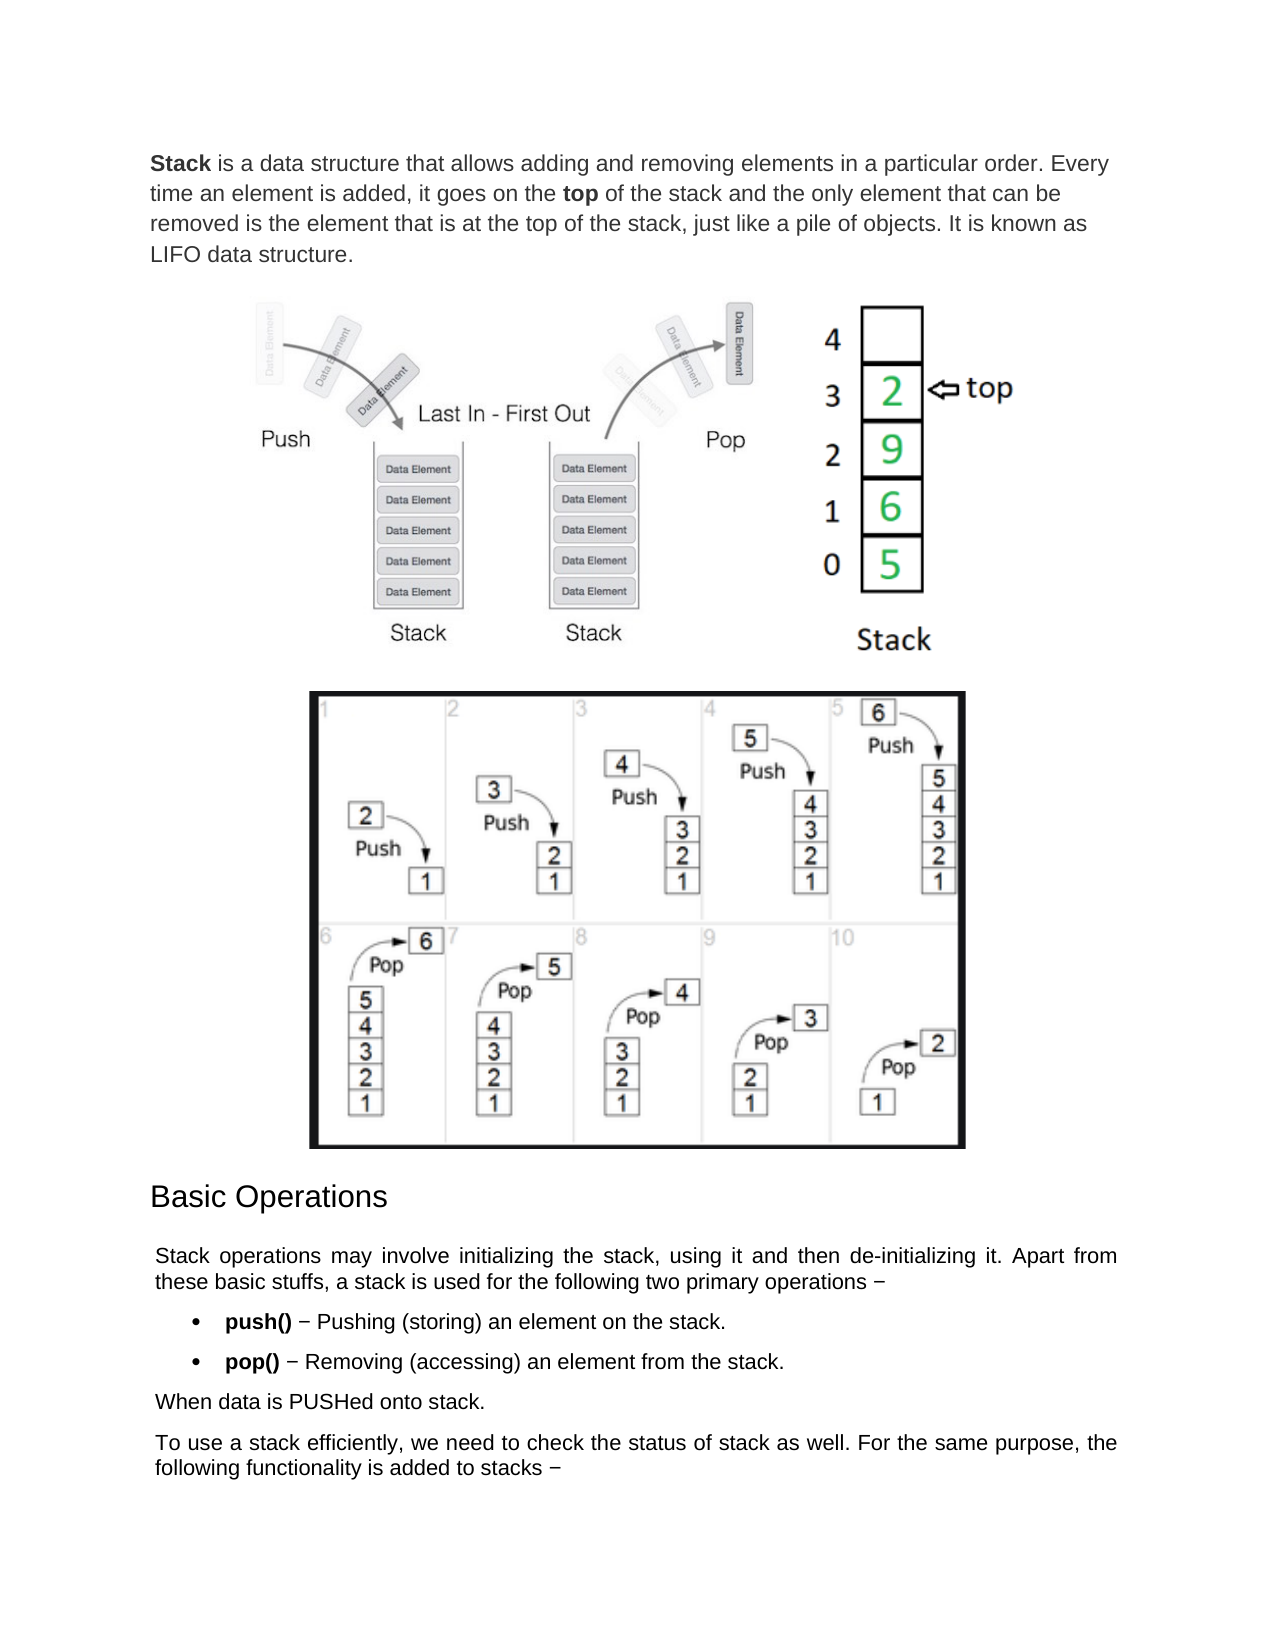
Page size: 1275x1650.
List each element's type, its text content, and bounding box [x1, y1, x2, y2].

text To use a stack efficiently, we need to check the status of stack as well. For the same purpose, the following functionality is added to stacks − [155, 1429, 1120, 1480]
text Basic Operations [150, 1178, 1125, 1214]
list push() − Pushing (storing) an element on the stack. [192, 1309, 1120, 1334]
picture [309, 691, 966, 1149]
picture [242, 291, 1033, 658]
text When data is PUSHed onto stack. [155, 1389, 1120, 1414]
list pop() − Removing (accessing) an element from the stack. [192, 1349, 1120, 1374]
text Stack operations may involve initializing the stack, using it and then de-initializing it. Apart from these basic stuffs, a stack is used for the following two primary operations − [155, 1243, 1120, 1294]
text Stack is a data structure that allows adding and removing elements in a particular order. Every time an element is added, it goes on the top of the stack and the only element that can be removed is the element that is at the top of the stack, just like a pile of objects. It is known as LIFO data structure. [150, 150, 1125, 267]
